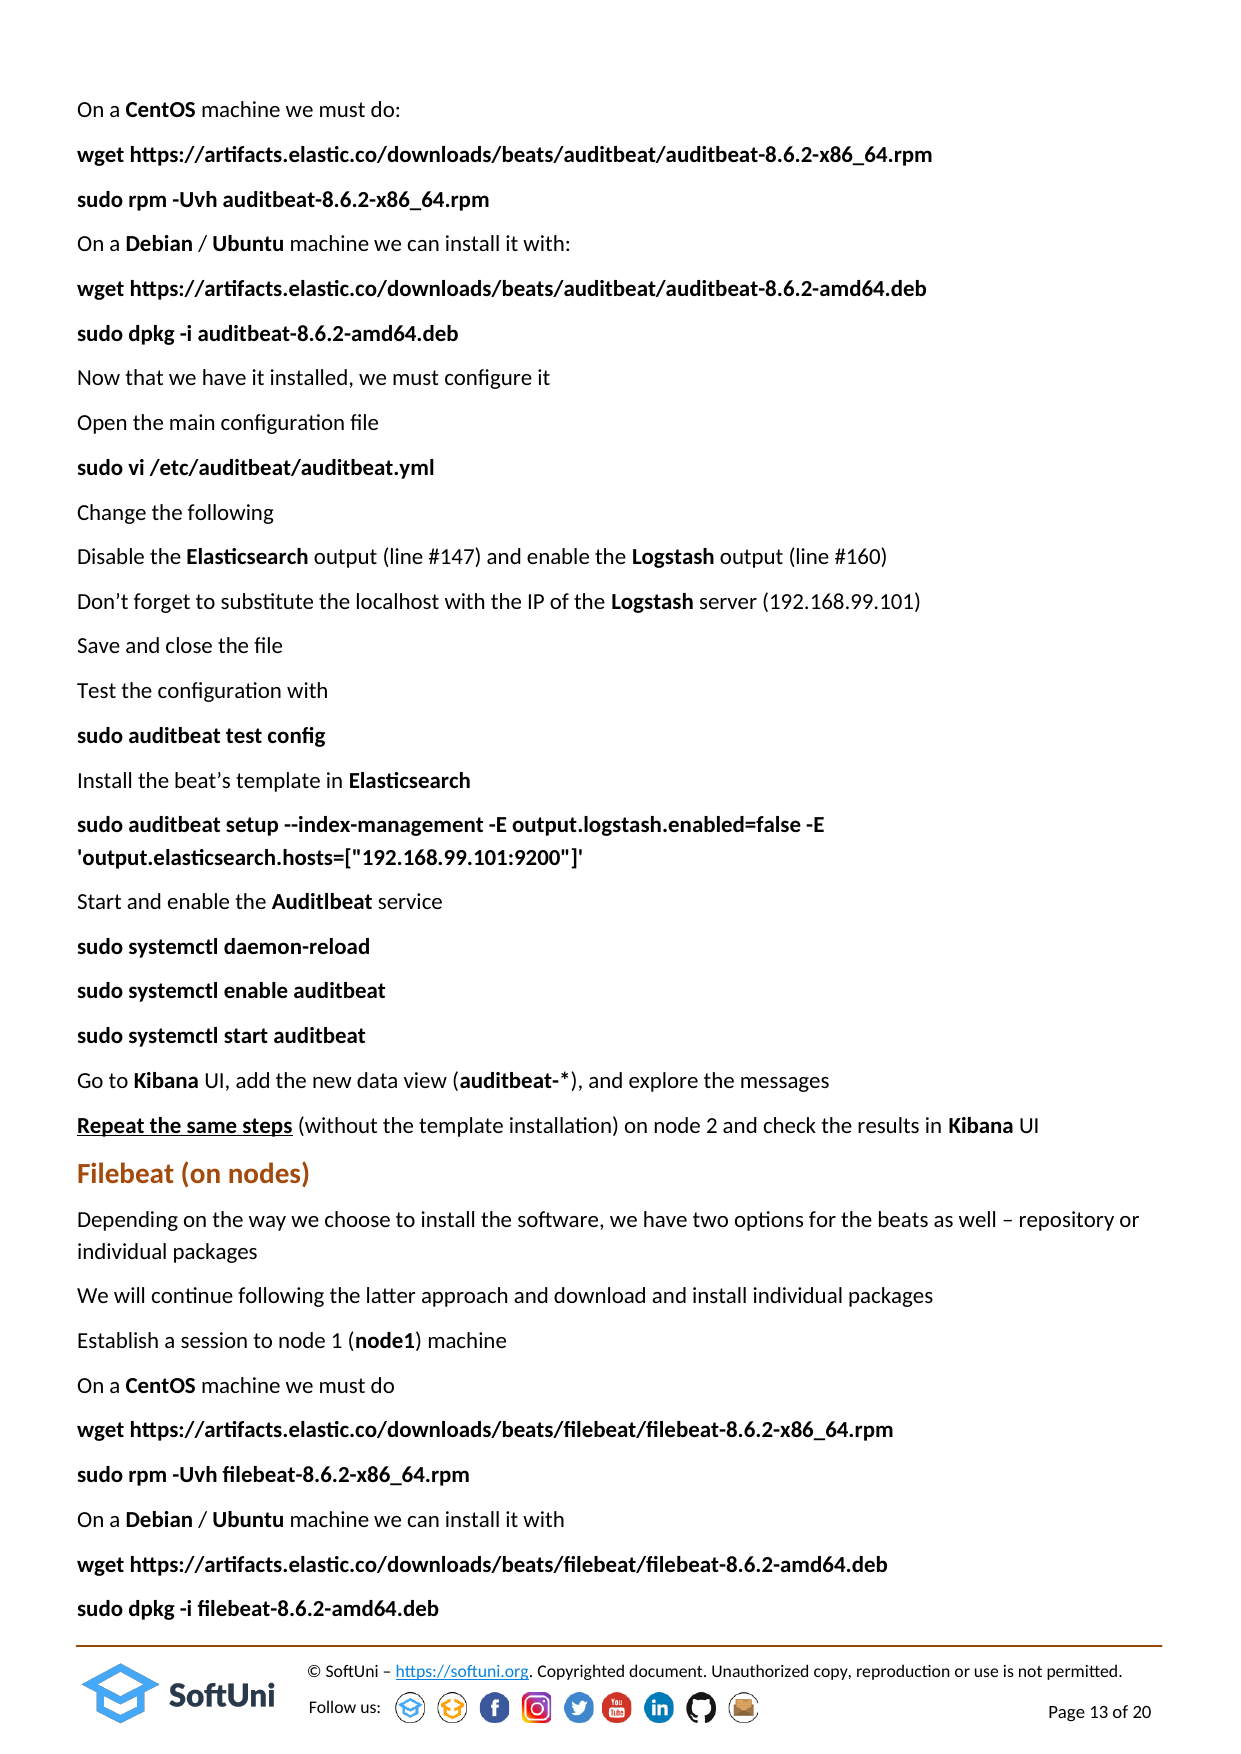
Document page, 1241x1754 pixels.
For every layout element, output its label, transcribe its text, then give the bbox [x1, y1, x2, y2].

text Install the beat’s template in Elasticsearch [77, 766, 1163, 794]
picture [686, 1692, 716, 1723]
text sudo dpkg -i auditbeat-8.6.2-amd64.deb [77, 319, 1163, 347]
text Go to Kibana UI, add the new data view (auditbeat-*), and explore the messages [77, 1066, 1163, 1094]
text sudo rpm -Uvh auditbeat-8.6.2-x86_64.rpm [77, 185, 1163, 213]
subtitle Filebeat (on nodes) [77, 1155, 1163, 1191]
text Change the following [77, 498, 1163, 526]
text sudo auditbeat setup --index-management -E output.logstash.enabled=false -E 'output.elasticsearch.hosts=["192.168.99.101:9200"]' [77, 810, 1163, 871]
text On a Debian / Ubuntu machine we can install it with [77, 1505, 1163, 1533]
text wget https://artifacts.elastic.co/downloads/beats/filebeat/filebeat-8.6.2-amd64.deb [77, 1550, 1163, 1578]
text wget https://artifacts.elastic.co/downloads/beats/auditbeat/auditbeat-8.6.2-x86_64.rpm [77, 140, 1163, 168]
picture [521, 1692, 552, 1723]
picture [437, 1692, 467, 1723]
text Now that we have it installed, we must configure it [77, 363, 1163, 392]
picture [602, 1692, 632, 1723]
text wget https://artifacts.elastic.co/downloads/beats/auditbeat/auditbeat-8.6.2-amd64.deb [77, 274, 1163, 302]
picture [665, 1692, 674, 1701]
text sudo systemctl daemon-reload [77, 932, 1163, 960]
text wget https://artifacts.elastic.co/downloads/beats/filebeat/filebeat-8.6.2-x86_64.rpm [77, 1416, 1163, 1444]
text Establish a session to node 1 (node1) machine [77, 1326, 1163, 1354]
text Repeat the same steps (without the template installation) on node 2 and check the results in Kibana UI [77, 1111, 1163, 1139]
text On a CentOS machine we must do: [77, 95, 1163, 123]
text Don’t forget to substitute the localhost with the IP of the Logstash server (192.168.99.101) [77, 587, 1163, 615]
text Depending on the way we choose to install the software, we have two options for the beats as well – repository or individual packages [77, 1205, 1163, 1265]
text We will continue following the latter approach and download and install individual packages [77, 1282, 1163, 1309]
text sudo dpkg -i filebeat-8.6.2-amd64.deb [77, 1594, 1163, 1622]
picture [644, 1713, 652, 1723]
picture [564, 1692, 594, 1723]
picture [75, 1658, 281, 1729]
text Save and close the file [77, 632, 1163, 660]
text sudo auditbeat test config [77, 721, 1163, 749]
text sudo systemctl enable auditbeat [77, 977, 1163, 1005]
text Disable the Elasticsearch output (line #147) and enable the Logstash output (line #160) [77, 542, 1163, 570]
picture [658, 1705, 667, 1715]
picture [395, 1692, 425, 1723]
text On a CentOS machine we must do [77, 1371, 1163, 1399]
picture [644, 1692, 654, 1702]
picture [479, 1692, 510, 1723]
picture [666, 1715, 674, 1723]
text Open the main configuration file [77, 408, 1163, 436]
text On a Debian / Ubuntu machine we can install it with: [77, 229, 1163, 257]
text sudo vi /etc/auditbeat/auditbeat.yml [77, 453, 1163, 481]
text sudo systemctl start auditbeat [77, 1021, 1163, 1049]
picture [728, 1692, 758, 1723]
text Start and enable the Auditlbeat service [77, 887, 1163, 915]
text Test the configuration with [77, 676, 1163, 704]
text sudo rpm -Uvh filebeat-8.6.2-x86_64.rpm [77, 1460, 1163, 1488]
